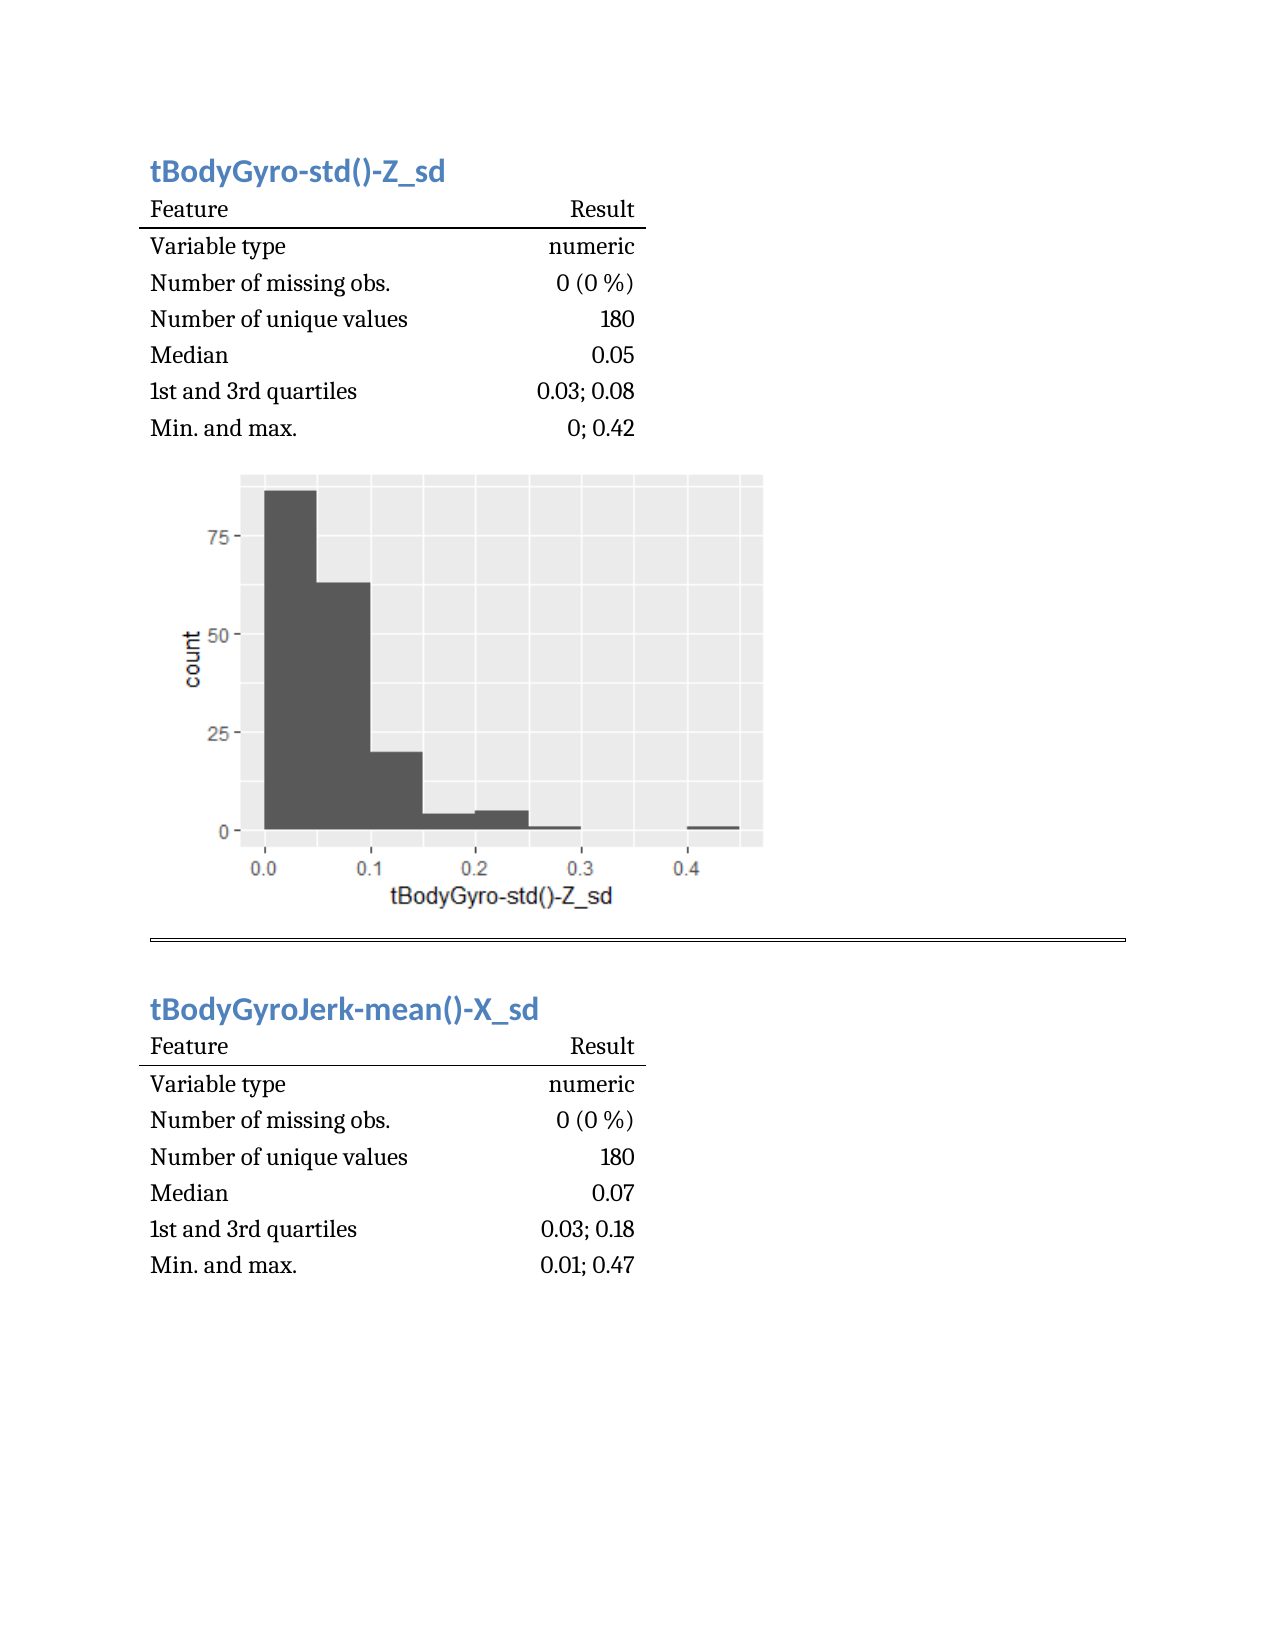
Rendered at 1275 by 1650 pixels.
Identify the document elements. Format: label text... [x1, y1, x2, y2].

table_cell Variable type [139, 1066, 486, 1103]
table_cell 0.05 [486, 337, 646, 373]
table_cell 180 [486, 1139, 646, 1175]
subtitle tBodyGyro-std()-Z_sd [150, 150, 1125, 191]
subtitle tBodyGyroJerk-mean()-X_sd [150, 988, 1125, 1028]
table_cell 0 (0 %) [486, 1103, 646, 1139]
table_cell Number of missing obs. [139, 1103, 486, 1139]
table_cell Min. and max. [139, 1248, 486, 1284]
picture [168, 464, 776, 920]
table_cell 0.03; 0.18 [486, 1211, 646, 1248]
table_cell Median [139, 1175, 486, 1211]
table_cell 0.01; 0.47 [486, 1248, 646, 1284]
table_cell Variable type [139, 229, 486, 265]
table_cell numeric [486, 1066, 646, 1103]
table_header Result [486, 191, 646, 227]
table_cell 0.03; 0.08 [486, 374, 646, 410]
table_cell Number of unique values [139, 1139, 486, 1175]
table_cell Min. and max. [139, 410, 486, 446]
table_cell numeric [486, 229, 646, 265]
table_cell 1st and 3rd quartiles [139, 1211, 486, 1248]
table_cell Number of missing obs. [139, 265, 486, 301]
table_cell Number of unique values [139, 301, 486, 337]
table_cell 180 [486, 301, 646, 337]
table_cell 0; 0.42 [486, 410, 646, 446]
table_cell Median [139, 337, 486, 373]
table_header Result [486, 1029, 646, 1065]
table_header Feature [139, 1029, 486, 1065]
table_header Feature [139, 191, 486, 227]
table_cell 0.07 [486, 1175, 646, 1211]
table_cell 1st and 3rd quartiles [139, 374, 486, 410]
table_cell 0 (0 %) [486, 265, 646, 301]
